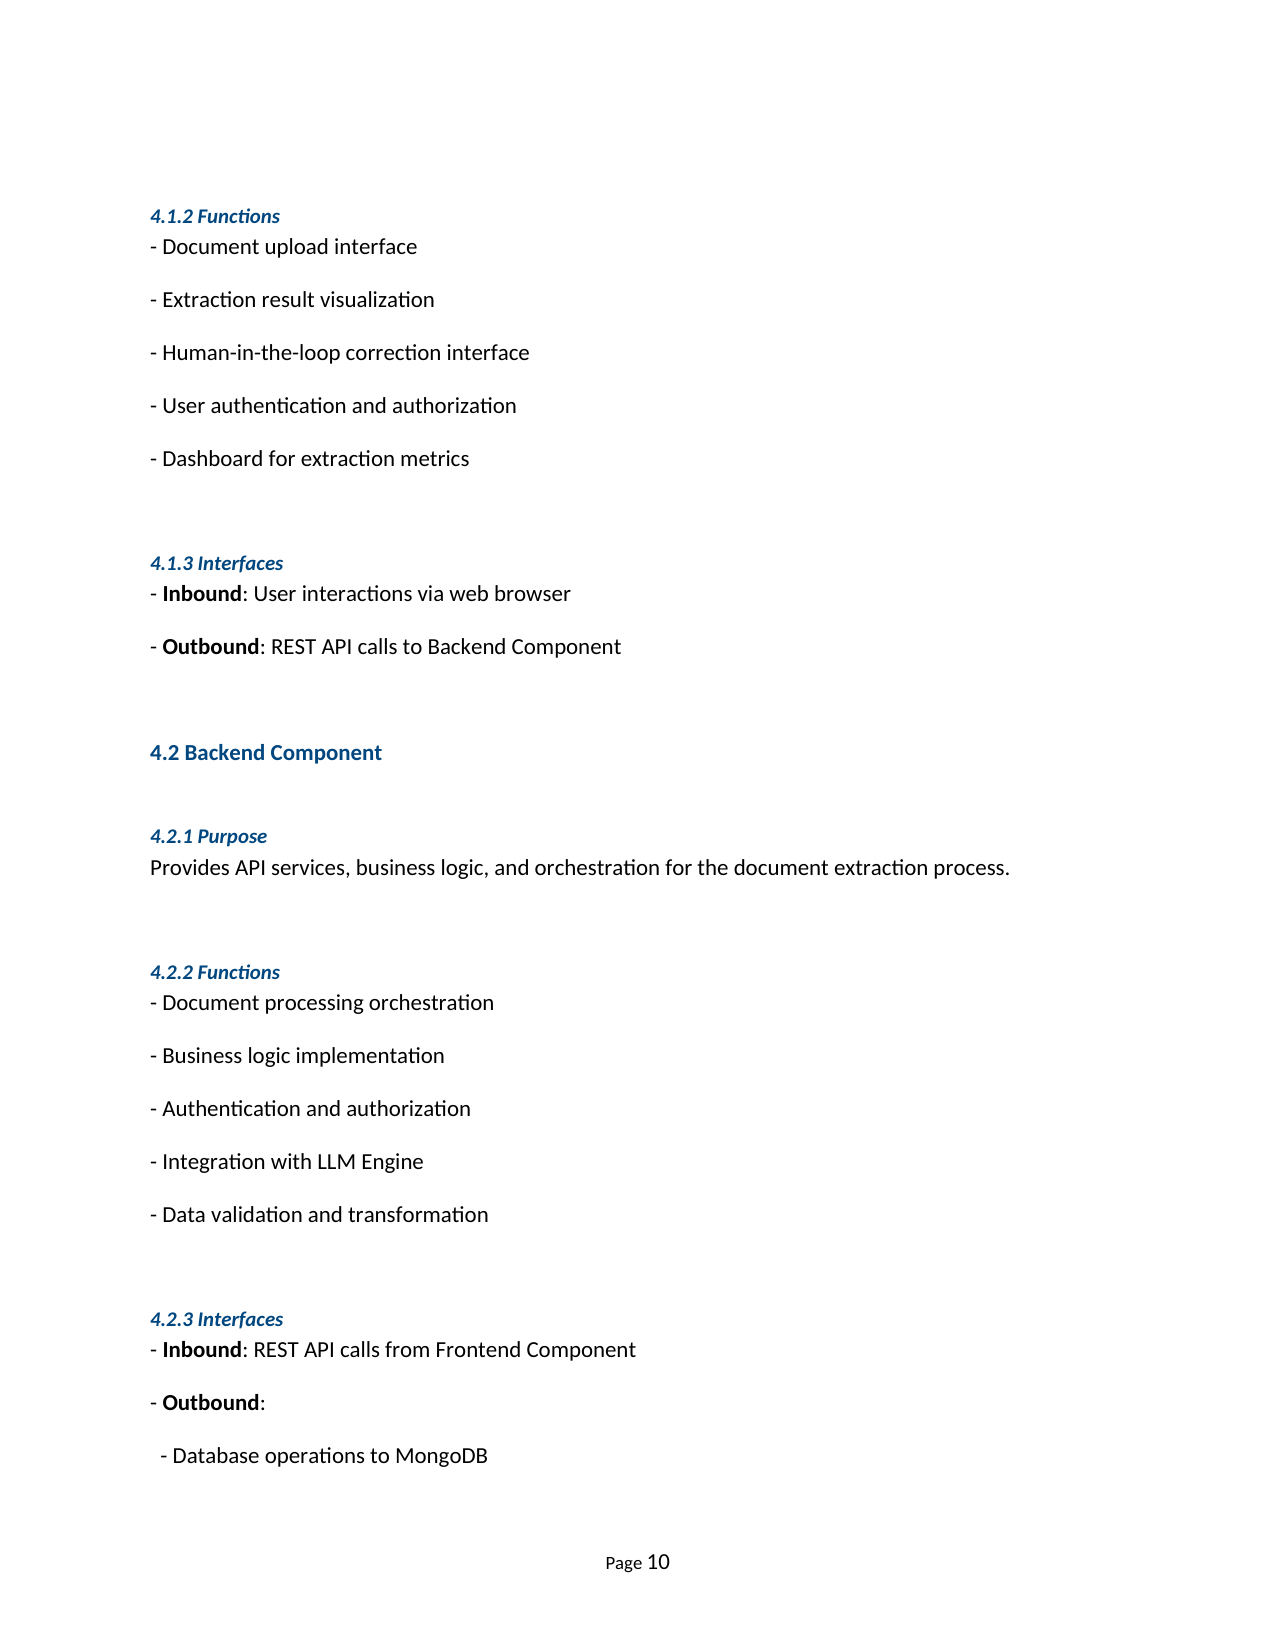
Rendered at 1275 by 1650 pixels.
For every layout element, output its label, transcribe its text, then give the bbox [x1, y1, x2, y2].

subtitle 4.2.3 Interfaces [150, 1306, 1125, 1332]
text - Inbound: REST API calls from Frontend Component [150, 1335, 1125, 1363]
subtitle 4.2 Backend Component [150, 738, 1125, 767]
text - Outbound: REST API calls to Backend Component [150, 632, 1125, 661]
text - Extraction result visualization [150, 285, 1125, 313]
text - Inbound: User interactions via web browser [150, 579, 1125, 607]
text Provides API services, business logic, and orchestration for the document extraction process. [150, 853, 1125, 881]
text - Outbound: [150, 1388, 1125, 1416]
text - Authentication and authorization [150, 1094, 1125, 1122]
subtitle 4.2.2 Functions [150, 959, 1125, 984]
text - Document processing orchestration [150, 988, 1125, 1016]
subtitle 4.2.1 Purpose [150, 824, 1125, 849]
text - Human-in-the-loop correction interface [150, 338, 1125, 366]
text - Document upload interface [150, 232, 1125, 260]
text - Business logic implementation [150, 1041, 1125, 1069]
subtitle 4.1.2 Functions [150, 203, 1125, 228]
text - Database operations to MongoDB [150, 1441, 1125, 1469]
text - User authentication and authorization [150, 391, 1125, 419]
subtitle 4.1.3 Interfaces [150, 550, 1125, 576]
text - Integration with LLM Engine [150, 1147, 1125, 1175]
text - Dashboard for extraction metrics [150, 444, 1125, 472]
text - Data validation and transformation [150, 1200, 1125, 1228]
